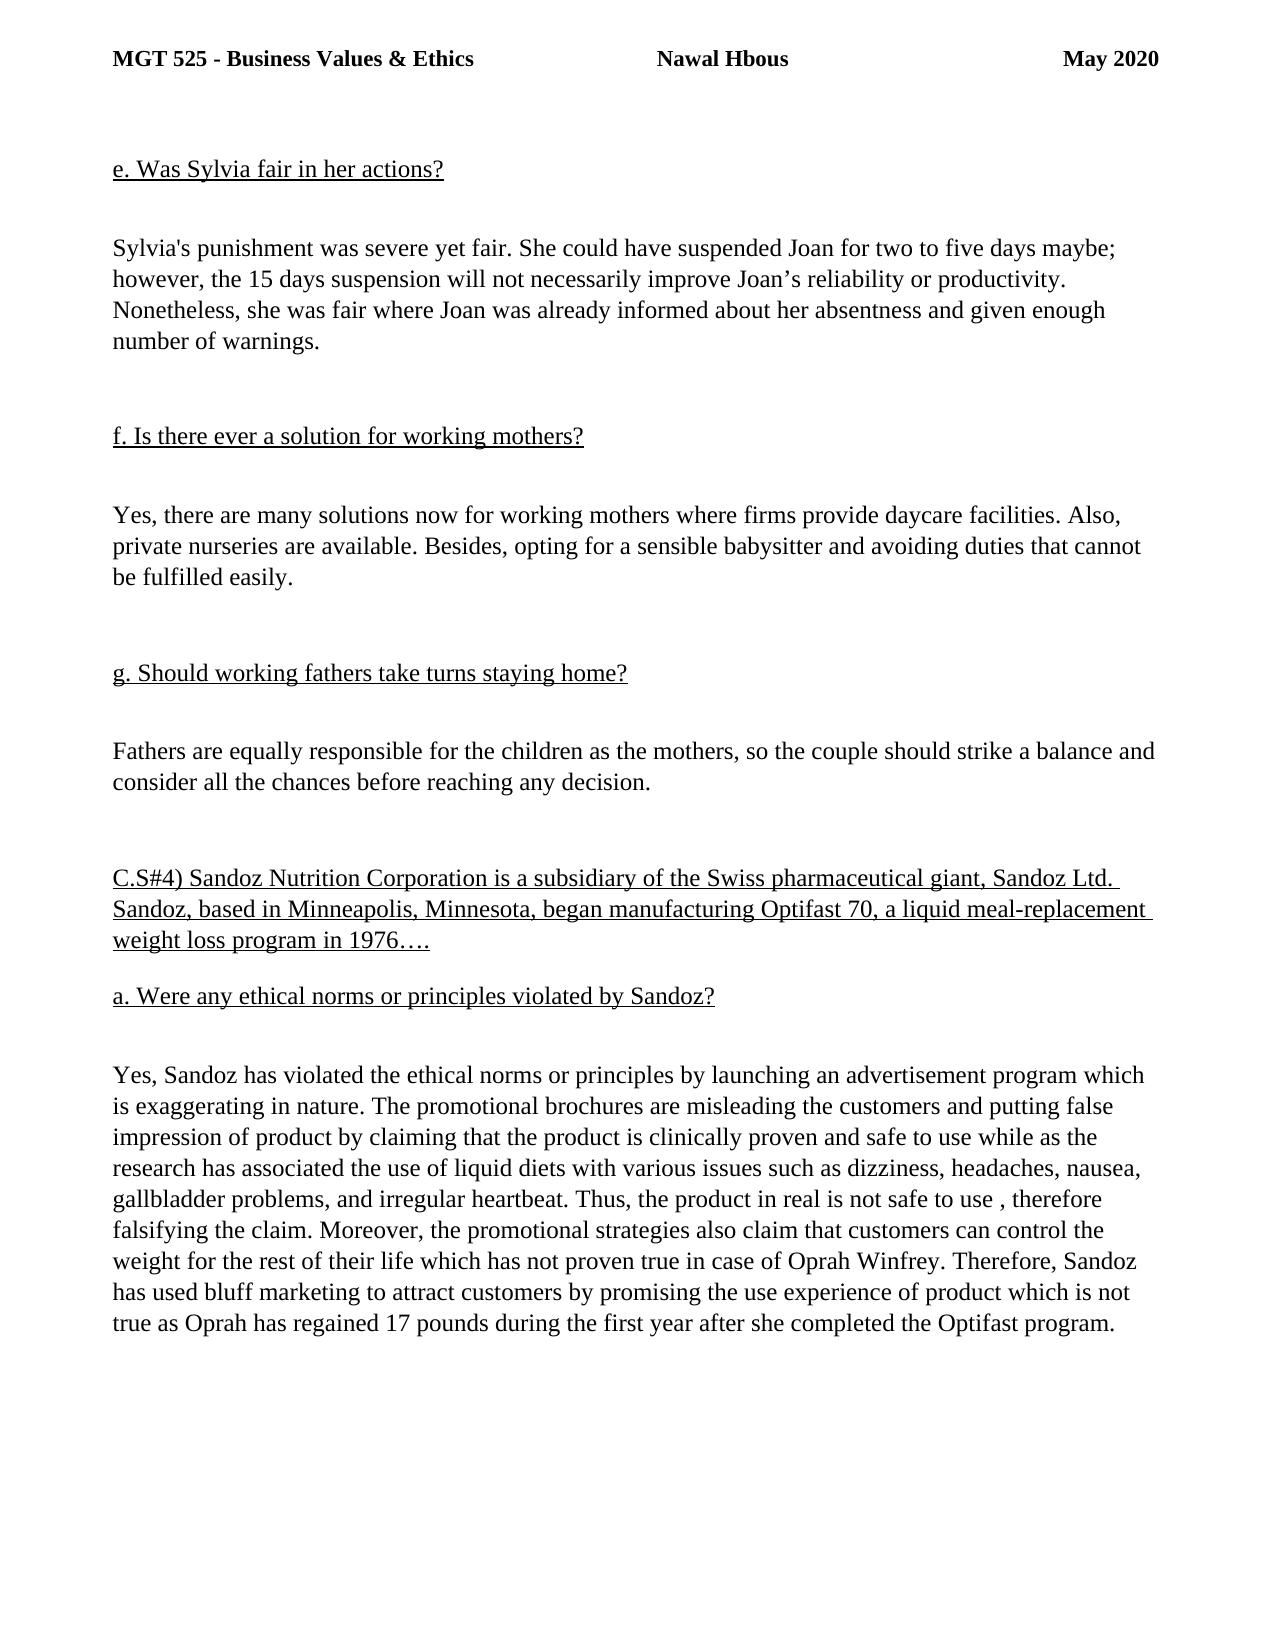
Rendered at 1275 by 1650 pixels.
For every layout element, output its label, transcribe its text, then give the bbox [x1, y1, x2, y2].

subtitle C.S#4) Sandoz Nutrition Corporation is a subsidiary of the Swiss pharmaceutical giant, Sandoz Ltd. Sandoz, based in Minneapolis, Minnesota, began manufacturing Optifast 70, a liquid meal-replacement weight loss program in 1976…. [112, 863, 1162, 954]
text Fathers are equally responsible for the children as the mothers, so the couple should strike a balance and consider all the chances before reaching any decision. [112, 736, 1162, 796]
subtitle e. Was Sylvia fair in her actions? [112, 154, 1162, 183]
subtitle f. Is there ever a solution for working mothers? [112, 421, 1162, 450]
text Yes, there are many solutions now for working mothers where firms provide daycare facilities. Also, private nurseries are available. Besides, opting for a sensible babysitter and avoiding duties that cannot be fulfilled easily. [112, 500, 1162, 591]
text Sylvia's punishment was severe yet fair. She could have suspended Joan for two to five days maybe; however, the 15 days suspension will not necessarily improve Joan’s reliability or productivity. Nonetheless, she was fair where Joan was already informed about her absentness and given enough number of warnings. [112, 233, 1162, 355]
text Yes, Sandoz has violated the ethical norms or principles by launching an advertisement program which is exaggerating in nature. The promotional brochures are misleading the customers and putting false impression of product by claiming that the product is clinically proven and safe to use while as the research has associated the use of liquid diets with various issues such as dizziness, headaches, nausea, gallbladder problems, and irregular heartbeat. Thus, the product in real is not safe to use , therefore falsifying the claim. Moreover, the promotional strategies also claim that customers can control the weight for the rest of their life which has not proven true in case of Oprah Winfrey. Therefore, Sandoz has used bluff marketing to attract customers by promising the use experience of product which is not true as Oprah has regained 17 pounds during the first year after she completed the Optifast program. [112, 1060, 1162, 1337]
subtitle g. Should working fathers take turns staying home? [112, 658, 1162, 686]
subtitle a. Were any ethical norms or principles violated by Sandoz? [112, 981, 1162, 1010]
